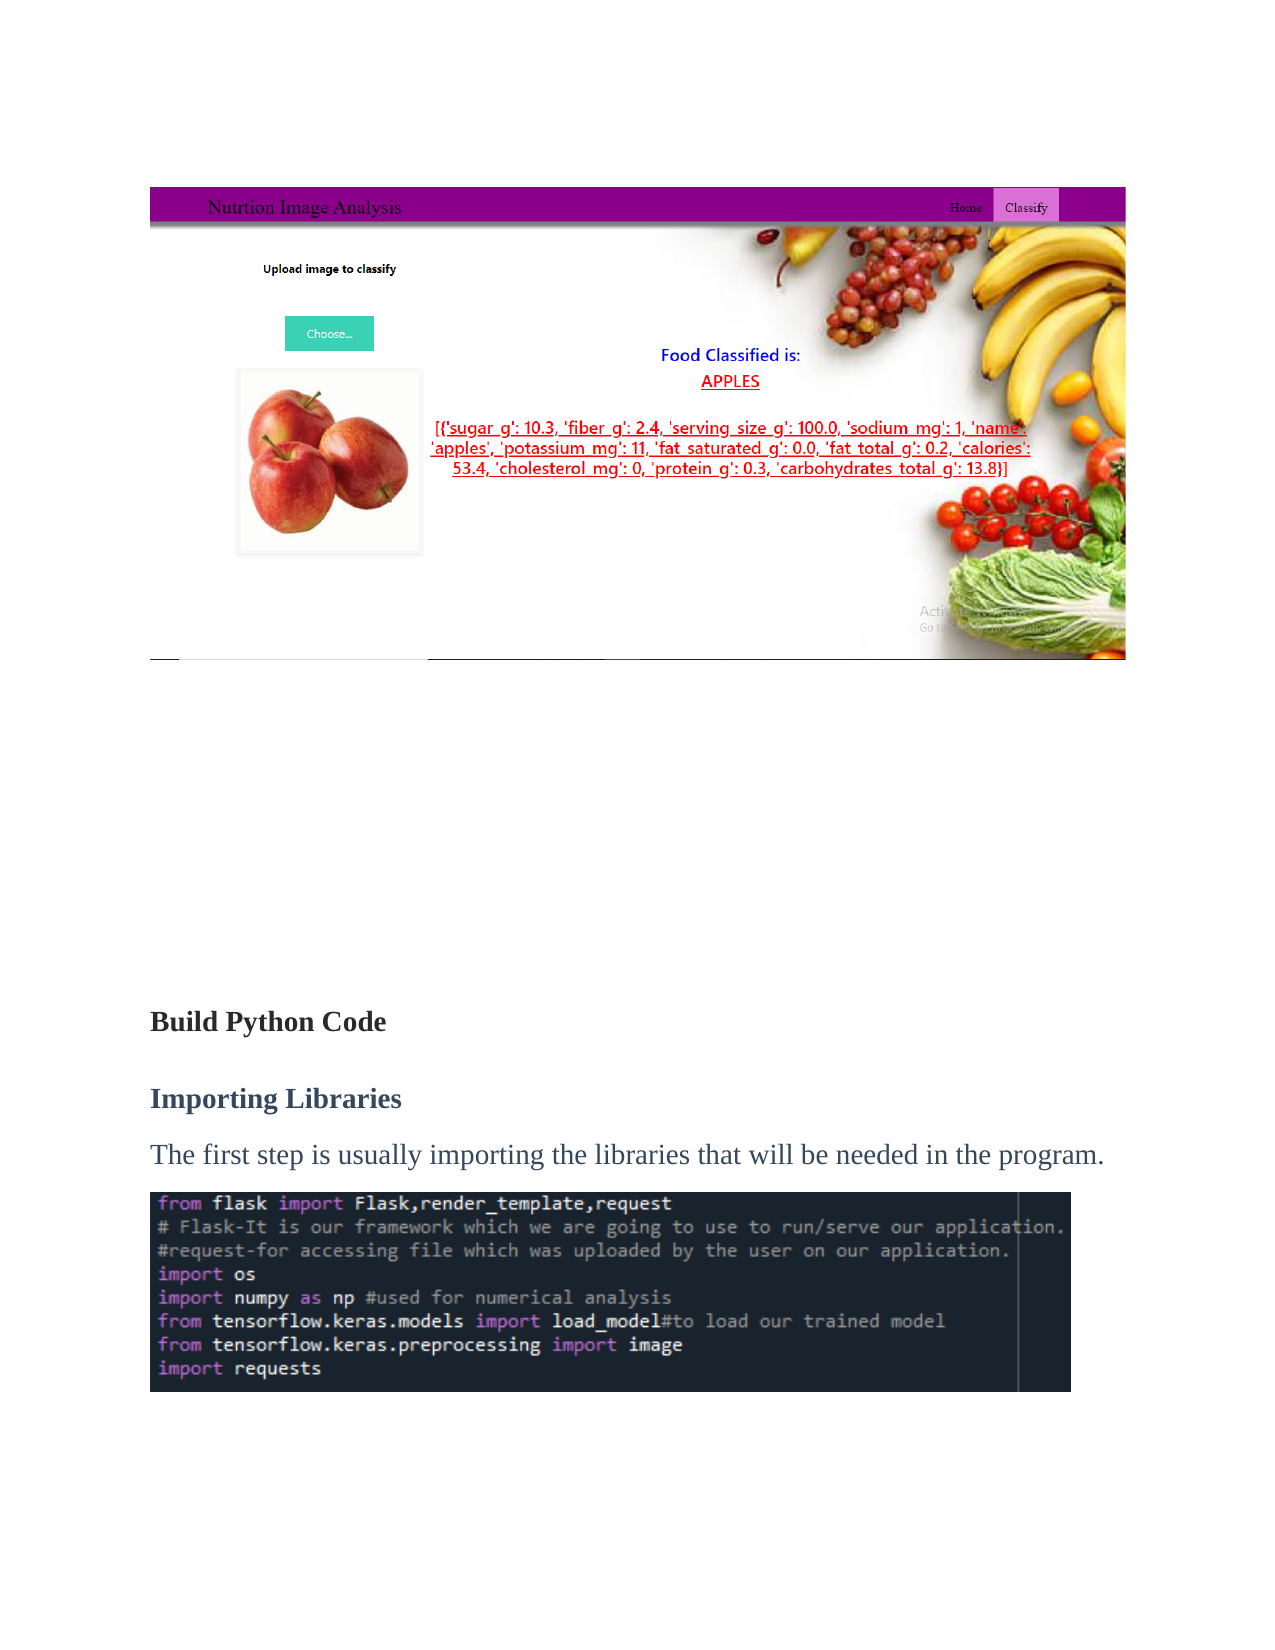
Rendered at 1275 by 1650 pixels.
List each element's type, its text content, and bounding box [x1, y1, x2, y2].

text Build Python Code [150, 1004, 1125, 1038]
picture [150, 1192, 1071, 1392]
text Importing Libraries [150, 1082, 1125, 1115]
text The first step is usually importing the libraries that will be needed in the program. [150, 1137, 1125, 1170]
picture [150, 187, 1126, 660]
